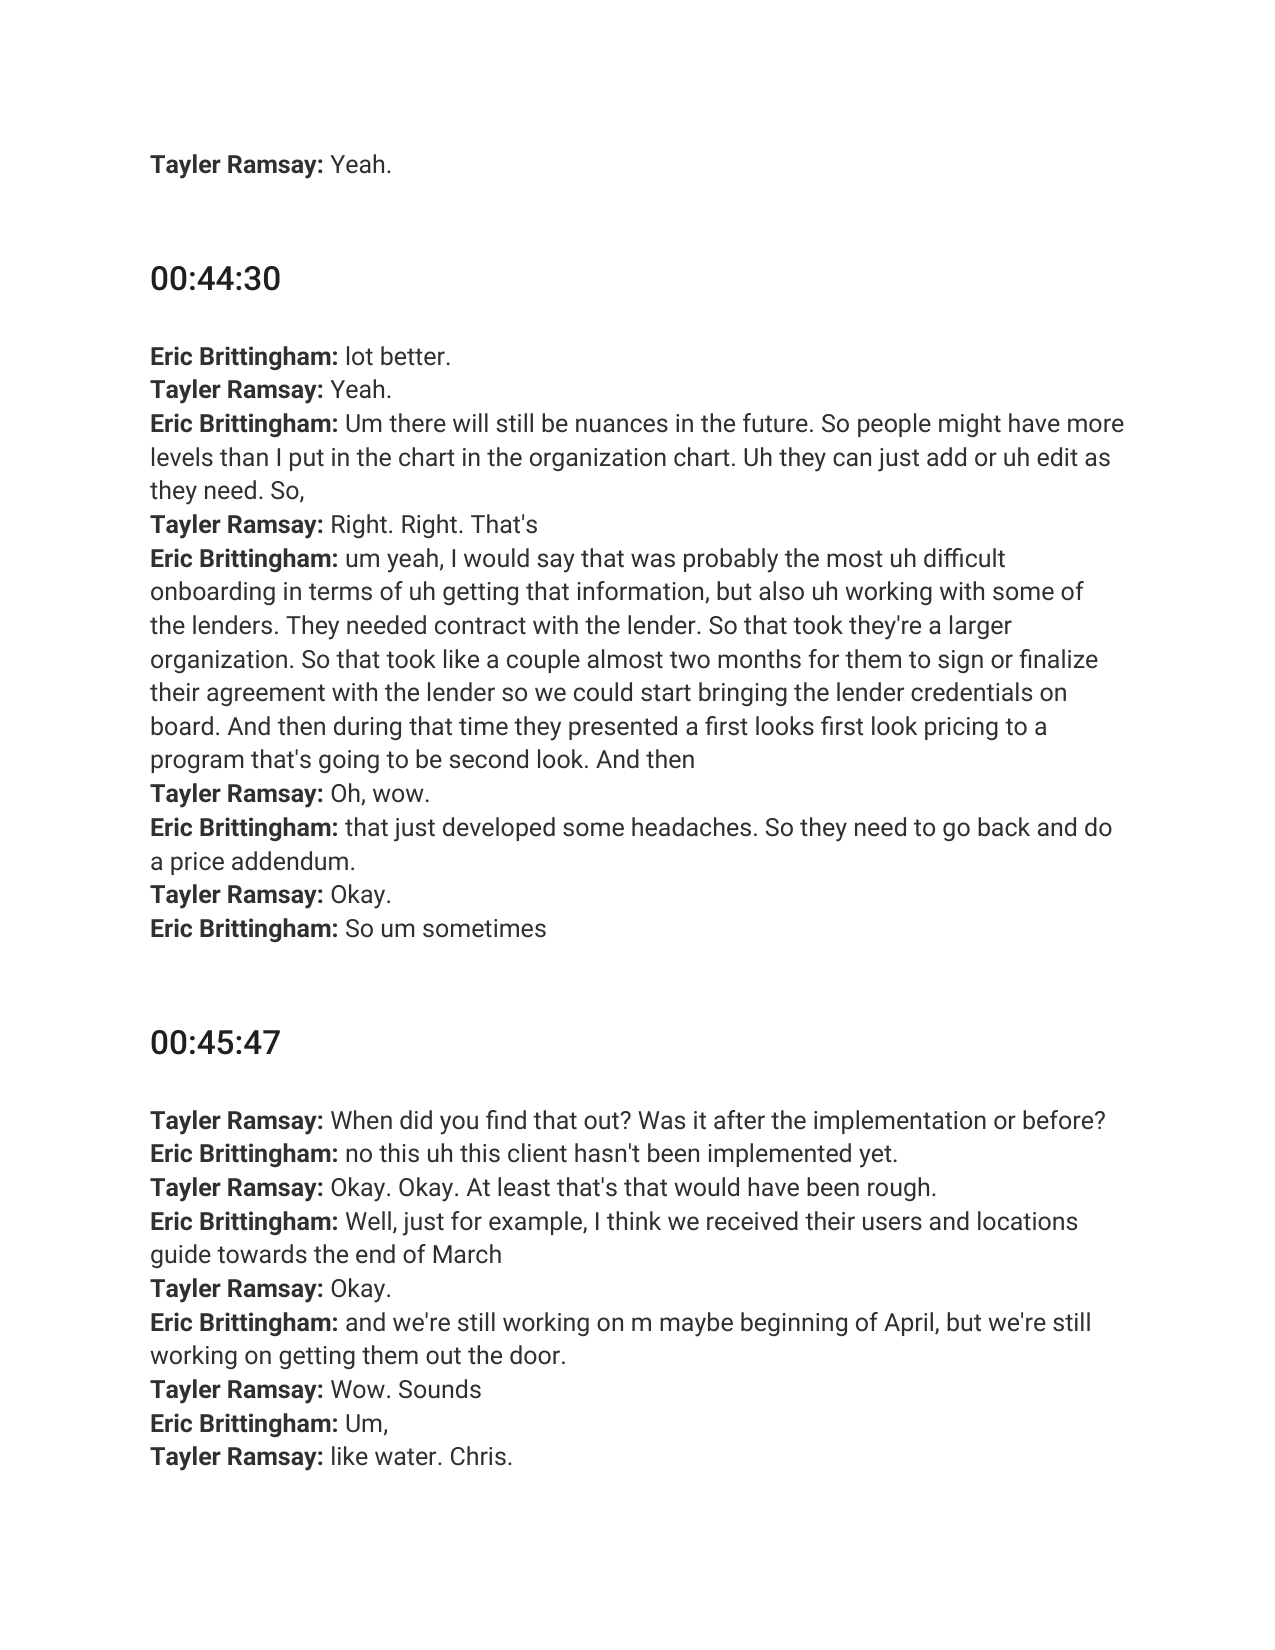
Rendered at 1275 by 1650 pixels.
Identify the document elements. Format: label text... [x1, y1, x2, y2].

subtitle 00:45:47 [150, 1023, 1125, 1062]
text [150, 1072, 1125, 1472]
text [150, 150, 1125, 247]
subtitle 00:44:30 [150, 259, 1125, 298]
text Eric Brittingham: lot better. Tayler Ramsay: Yeah. Eric Brittingham: Um there will still be nuances in the future. So people might have more levels than I put in the chart in the organization chart. Uh they can just add or uh edit as they need. So, Tayler Ramsay: Right. Right. That's Eric Brittingham: um yeah, I would say that was probably the most uh difficult onboarding in terms of uh getting that information, but also uh working with some of the lenders. They needed contract with the lender. So that took they're a larger organization. So that took like a couple almost two months for them to sign or finalize their agreement with the lender so we could start bringing the lender credentials on board. And then during that time they presented a first looks first look pricing to a program that's going to be second look. And then Tayler Ramsay: Oh, wow. Eric Brittingham: that just developed some headaches. So they need to go back and do a price addendum. Tayler Ramsay: Okay. Eric Brittingham: So um sometimes [150, 308, 1125, 1011]
